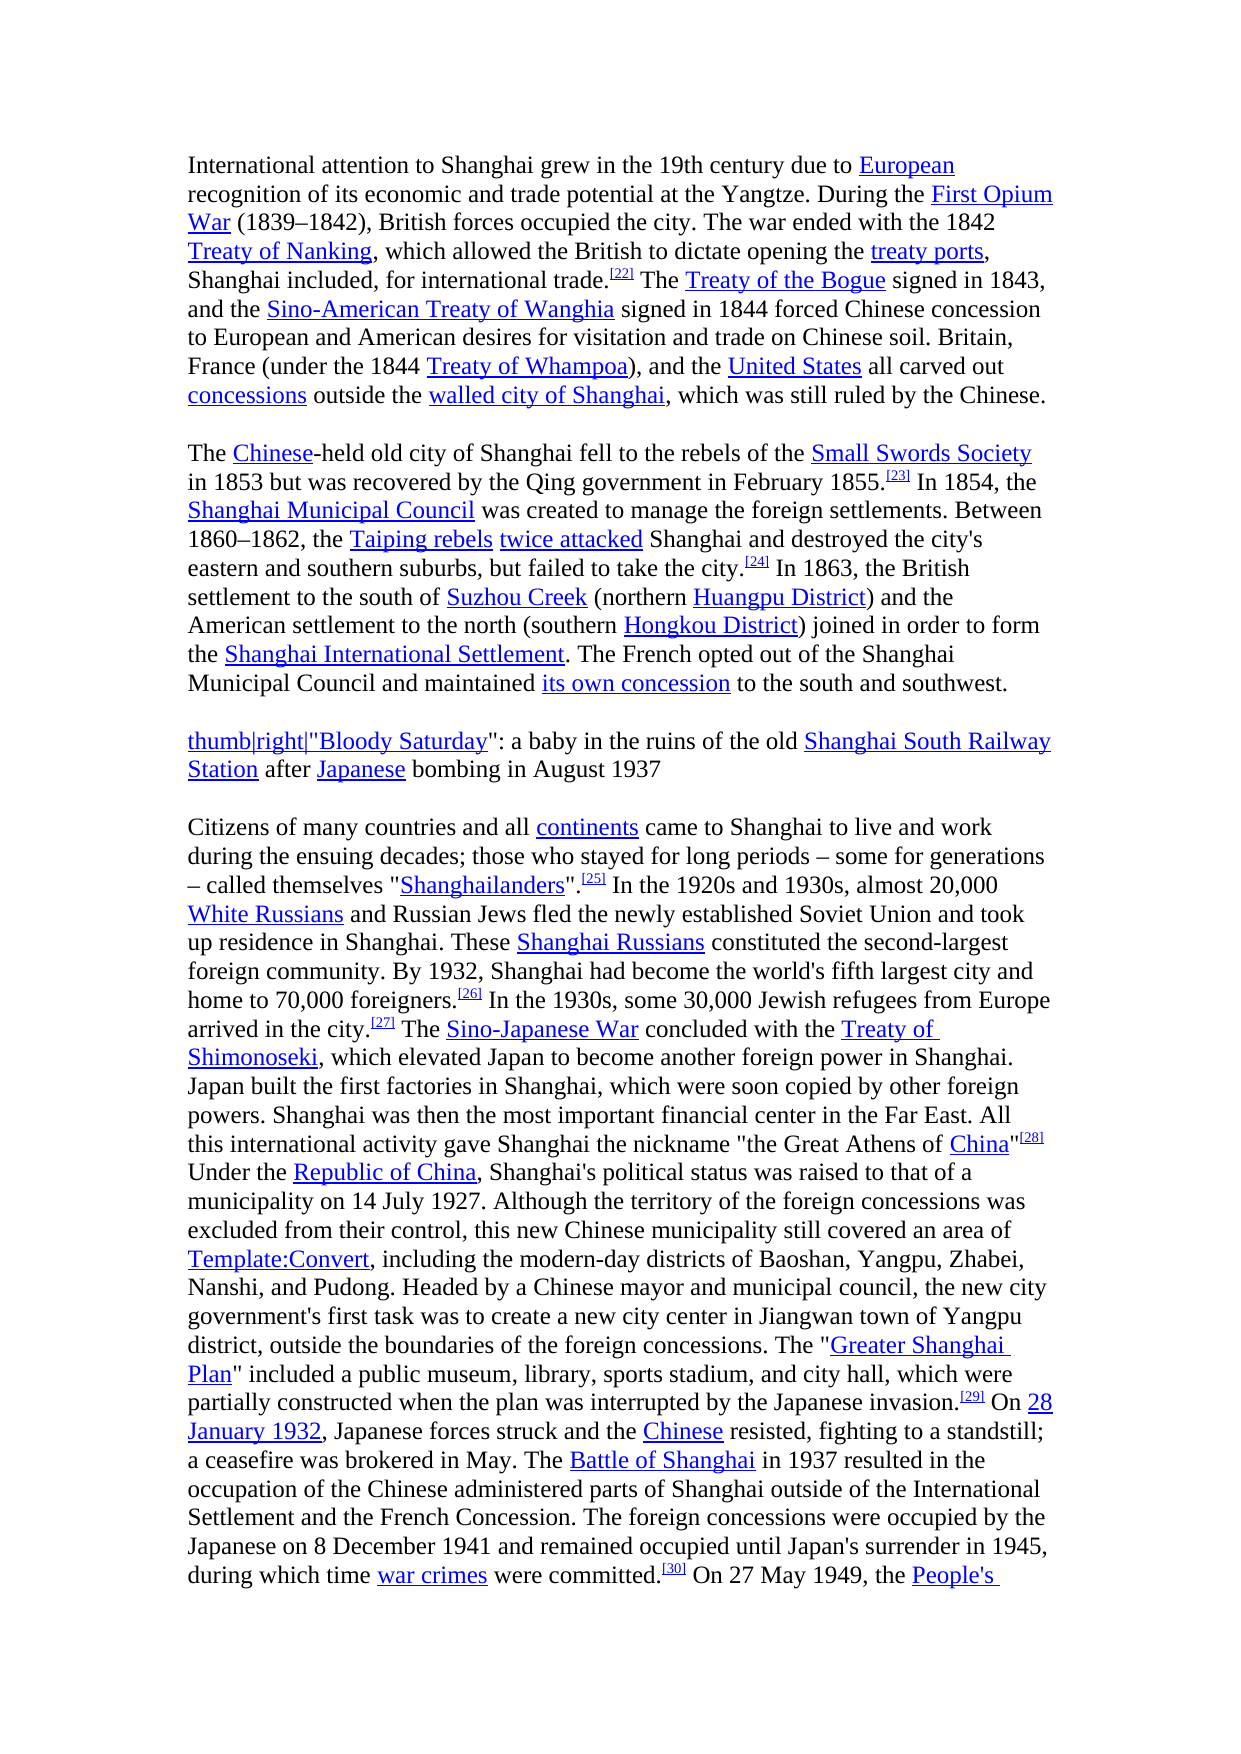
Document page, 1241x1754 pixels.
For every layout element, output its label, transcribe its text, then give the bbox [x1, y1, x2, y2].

text The Chinese-held old city of Shanghai fell to the rebels of the Small Swords Society in 1853 but was recovered by the Qing government in February 1855.[23] In 1854, the Shanghai Municipal Council was created to manage the foreign settlements. Between 1860–1862, the Taiping rebels twice attacked Shanghai and destroyed the city's eastern and southern suburbs, but failed to take the city.[24] In 1863, the British settlement to the south of Suzhou Creek (northern Huangpu District) and the American settlement to the north (southern Hongkou District) joined in order to form the Shanghai International Settlement. The French opted out of the Shanghai Municipal Council and maintained its own concession to the south and southwest. [187, 438, 1053, 697]
text International attention to Shanghai grew in the 19th century due to European recognition of its economic and trade potential at the Yangtze. During the First Opium War (1839–1842), British forces occupied the city. The war ended with the 1842 Treaty of Nanking, which allowed the British to dictate opening the treaty ports, Shanghai included, for international trade.[22] The Treaty of the Bogue signed in 1843, and the Sino-American Treaty of Wanghia signed in 1844 forced Chinese concession to European and American desires for visitation and trade on Chinese soil. Britain, France (under the 1844 Treaty of Whampoa), and the United States all carved out concessions outside the walled city of Shanghai, which was still ruled by the Chinese. [187, 150, 1053, 409]
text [187, 812, 1053, 1589]
text thumb|right|"Bloody Saturday": a baby in the ruins of the old Shanghai South Railway Station after Japanese bombing in August 1937 [187, 726, 1053, 783]
